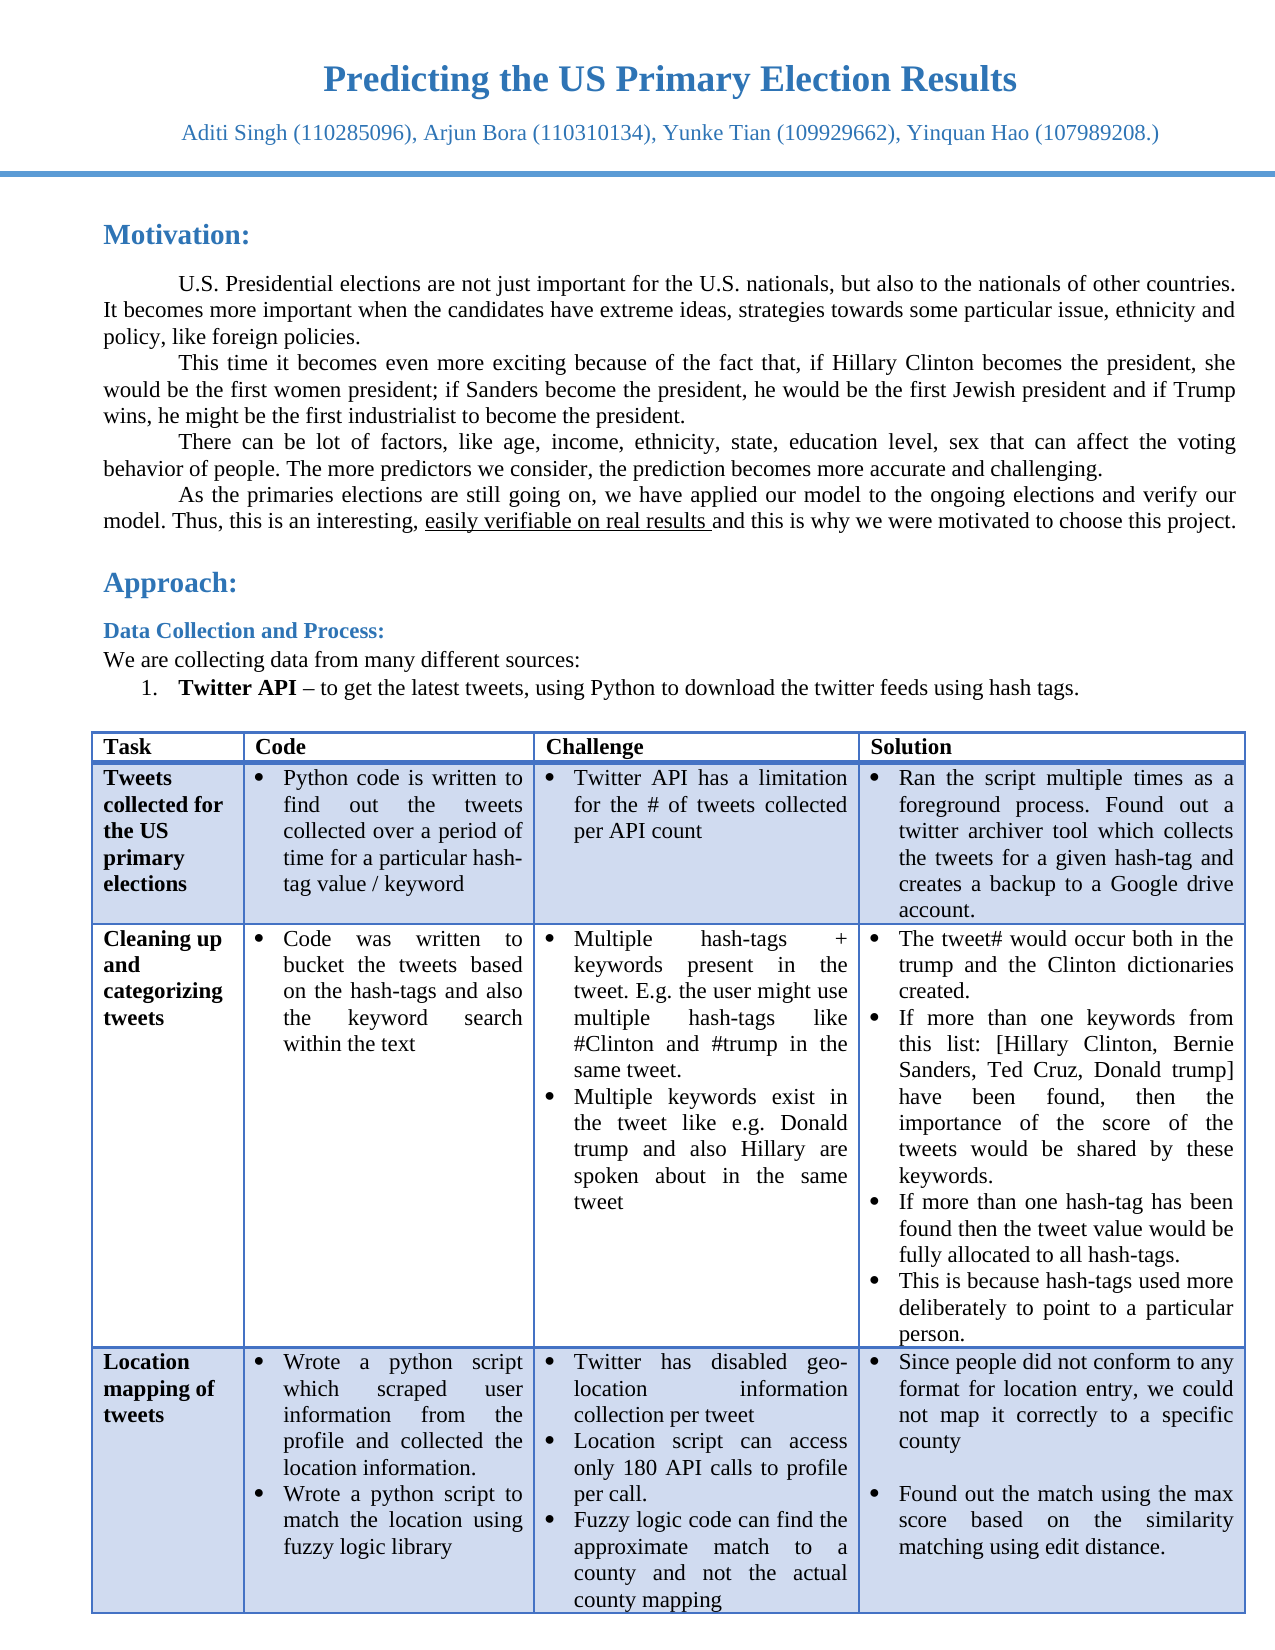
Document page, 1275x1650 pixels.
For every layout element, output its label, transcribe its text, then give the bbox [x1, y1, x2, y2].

table_cell Code was written to bucket the tweets based on the hash-tags and also the keyword search within the text [245, 925, 533, 1346]
text As the primaries elections are still going on, we have applied our model to the ongoing elections and verify our model. Thus, this is an interesting, easily verifiable on real results and this is why we were motivated to choose this project. [103, 481, 1237, 534]
table_cell Wrote a python script which scraped user information from the profile and collected the location information. Wrote a python script to match the location using fuzzy logic library [245, 1349, 533, 1612]
text Predicting the US Primary Election Results [103, 56, 1237, 99]
text Data Collection and Process: [103, 618, 1237, 644]
table_cell Location mapping of tweets [93, 1349, 243, 1612]
text Approach: [103, 565, 1237, 598]
table_header Code [245, 734, 533, 760]
table_cell The tweet# would occur both in the trump and the Clinton dictionaries created. If more than one keywords from this list: [Hillary Clinton, Bernie Sanders, Ted Cruz, Donald trump] have been found, then the importance of the score of the tweets would be shared by these keywords. If more than one hash-tag has been found then the tweet value would be fully allocated to all hash-tags. This is because hash-tags used more deliberately to point to a particular person. [860, 925, 1244, 1346]
text We are collecting data from many different sources: [103, 646, 1237, 672]
table_cell Tweets collected for the US primary elections [93, 765, 243, 923]
text This time it becomes even more exciting because of the fact that, if Hillary Clinton becomes the president, she would be the first women president; if Sanders become the president, he would be the first Jewish president and if Trump wins, he might be the first industrialist to become the president. [103, 349, 1237, 428]
text Motivation: [103, 217, 1237, 251]
table_header Challenge [535, 734, 858, 760]
table_cell Twitter API has a limitation for the # of tweets collected per API count [535, 765, 858, 923]
table_cell Cleaning up and categorizing tweets [93, 925, 243, 1346]
table_cell Ran the script multiple times as a foreground process. Found out a twitter archiver tool which collects the tweets for a given hash-tag and creates a backup to a Google drive account. [860, 765, 1244, 923]
text U.S. Presidential elections are not just important for the U.S. nationals, but also to the nationals of other countries. It becomes more important when the candidates have extreme ideas, strategies towards some particular issue, ethnicity and policy, like foreign policies. [103, 270, 1237, 349]
table_cell Python code is written to find out the tweets collected over a period of time for a particular hash-tag value / keyword [245, 765, 533, 923]
table_header Task [93, 734, 243, 760]
text There can be lot of factors, like age, income, ethnicity, state, education level, sex that can affect the voting behavior of people. The more predictors we consider, the prediction becomes more accurate and challenging. [103, 428, 1237, 481]
list Twitter API – to get the latest tweets, using Python to download the twitter feeds using hash tags. [141, 674, 1237, 701]
table_header Solution [860, 734, 1244, 760]
table_cell Multiple hash-tags + keywords present in the tweet. E.g. the user might use multiple hash-tags like #Clinton and #trump in the same tweet. Multiple keywords exist in the tweet like e.g. Donald trump and also Hillary are spoken about in the same tweet [535, 925, 858, 1346]
text Aditi Singh (110285096), Arjun Bora (110310134), Yunke Tian (109929662), Yinquan Hao (107989208.) [103, 119, 1237, 146]
table_cell Twitter has disabled geo-location information collection per tweet Location script can access only 180 API calls to profile per call. Fuzzy logic code can find the approximate match to a county and not the actual county mapping [535, 1349, 858, 1612]
table_cell Since people did not conform to any format for location entry, we could not map it correctly to a specific county Found out the match using the max score based on the similarity matching using edit distance. [860, 1349, 1244, 1612]
